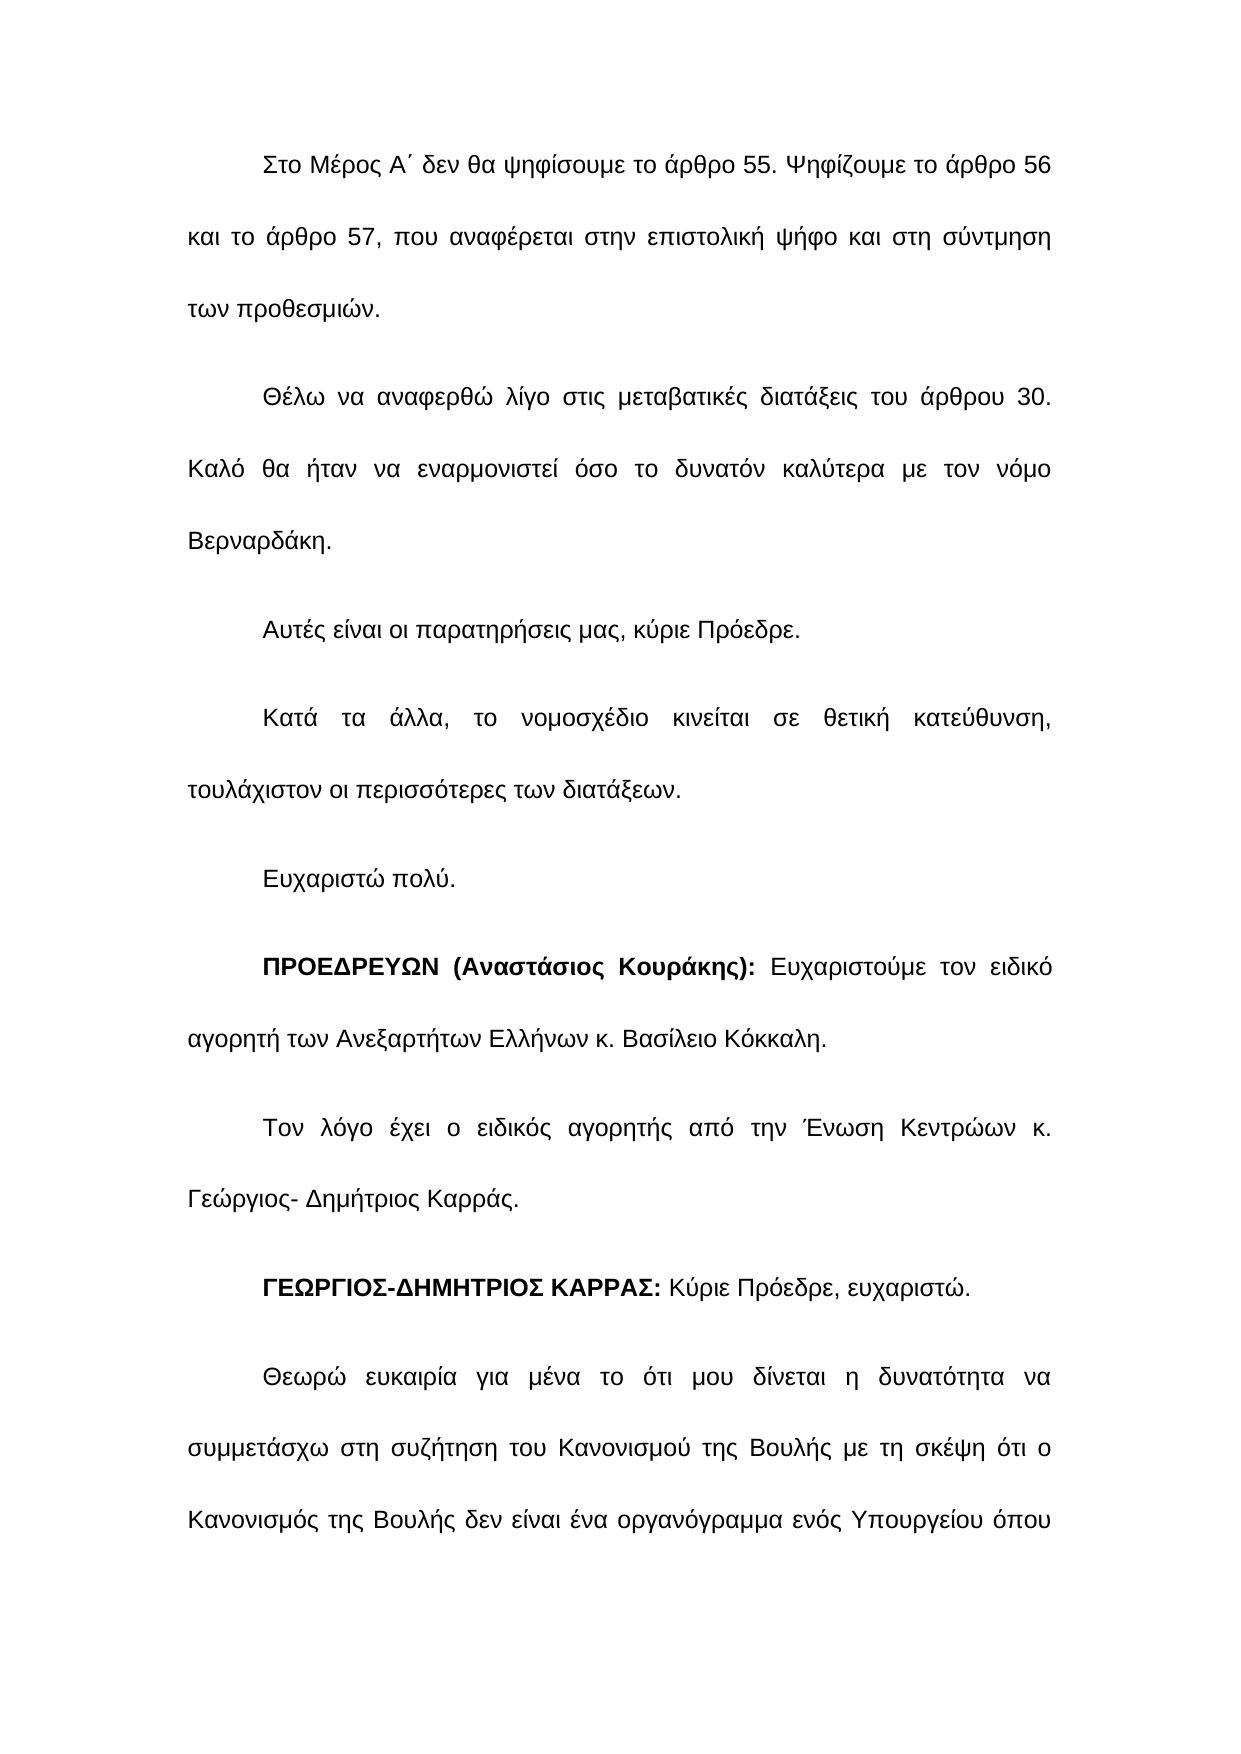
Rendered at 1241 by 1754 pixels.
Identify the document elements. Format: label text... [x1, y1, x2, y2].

text Τον λόγο έχει ο ειδικός αγορητής από την Ένωση Κεντρώων κ. Γεώργιος- Δημήτριος Καρράς. [187, 1112, 1053, 1213]
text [187, 1361, 1053, 1534]
text Ευχαριστώ πολύ. [187, 863, 1053, 892]
text ΠΡΟΕΔΡΕΥΩΝ (Αναστάσιος Κουράκης): Ευχαριστούμε τον ειδικό αγορητή των Ανεξαρτήτων Ελλήνων κ. Βασίλειο Κόκκαλη. [187, 952, 1053, 1053]
text Στο Μέρος Α΄ δεν θα ψηφίσουμε το άρθρο 55. Ψηφίζουμε το άρθρο 56 και το άρθρο 57, που αναφέρεται στην επιστολική ψήφο και στη σύντμηση των προθεσμιών. [187, 150, 1053, 322]
text ΓΕΩΡΓΙΟΣ-ΔΗΜΗΤΡΙΟΣ ΚΑΡΡΑΣ: Κύριε Πρόεδρε, ευχαριστώ. [187, 1273, 1053, 1302]
text Αυτές είναι οι παρατηρήσεις μας, κύριε Πρόεδρε. [187, 614, 1053, 643]
text Θέλω να αναφερθώ λίγο στις μεταβατικές διατάξεις του άρθρου 30. Καλό θα ήταν να εναρμονιστεί όσο το δυνατόν καλύτερα με τον νόμο Βερναρδάκη. [187, 382, 1053, 555]
text Κατά τα άλλα, το νομοσχέδιο κινείται σε θετική κατεύθυνση, τουλάχιστον οι περισσότερες των διατάξεων. [187, 703, 1053, 804]
